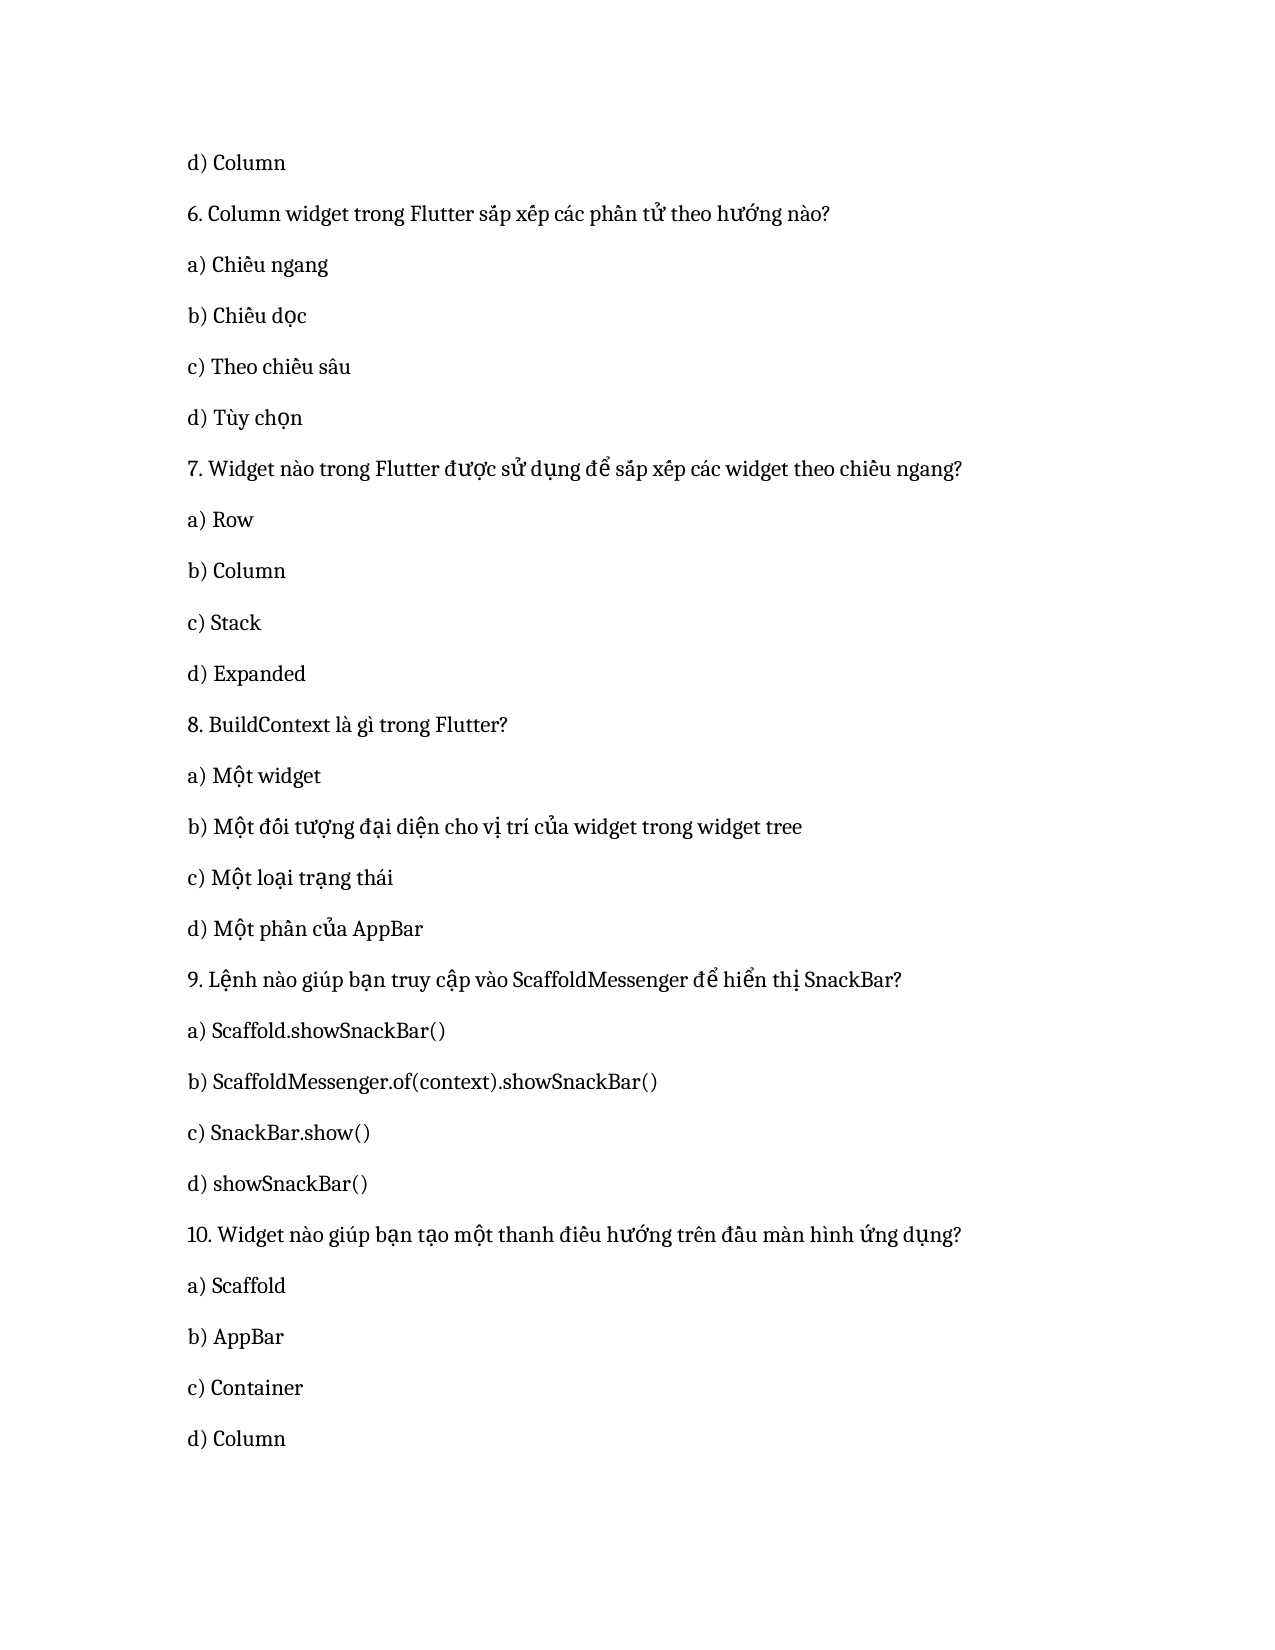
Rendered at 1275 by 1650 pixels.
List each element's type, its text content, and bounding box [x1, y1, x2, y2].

text d) Tùy chọn [187, 405, 1087, 432]
text 8. BuildContext là gì trong Flutter? [187, 711, 1087, 738]
text a) Scaffold.showSnackBar() [187, 1018, 1087, 1044]
text d) Expanded [187, 660, 1087, 687]
text d) showSnackBar() [187, 1171, 1087, 1197]
text 10. Widget nào giúp bạn tạo một thanh điều hướng trên đầu màn hình ứng dụng? [187, 1222, 1087, 1248]
text d) Column [187, 1426, 1087, 1452]
text b) ScaffoldMessenger.of(context).showSnackBar() [187, 1069, 1087, 1095]
text a) Scaffold [187, 1273, 1087, 1299]
text c) Một loại trạng thái [187, 864, 1087, 891]
text b) Column [187, 558, 1087, 585]
text 7. Widget nào trong Flutter được sử dụng để sắp xếp các widget theo chiều ngang? [187, 456, 1087, 483]
text d) Column [187, 150, 1087, 176]
text a) Chiều ngang [187, 252, 1087, 278]
text 6. Column widget trong Flutter sắp xếp các phần tử theo hướng nào? [187, 201, 1087, 227]
text b) AppBar [187, 1324, 1087, 1350]
text b) Chiều dọc [187, 303, 1087, 329]
text c) Stack [187, 609, 1087, 636]
text d) Một phần của AppBar [187, 916, 1087, 942]
text a) Một widget [187, 762, 1087, 789]
text c) Theo chiều sâu [187, 354, 1087, 381]
text 9. Lệnh nào giúp bạn truy cập vào ScaffoldMessenger để hiển thị SnackBar? [187, 967, 1087, 993]
text c) Container [187, 1375, 1087, 1401]
text b) Một đối tượng đại diện cho vị trí của widget trong widget tree [187, 813, 1087, 840]
text c) SnackBar.show() [187, 1120, 1087, 1146]
text a) Row [187, 507, 1087, 534]
